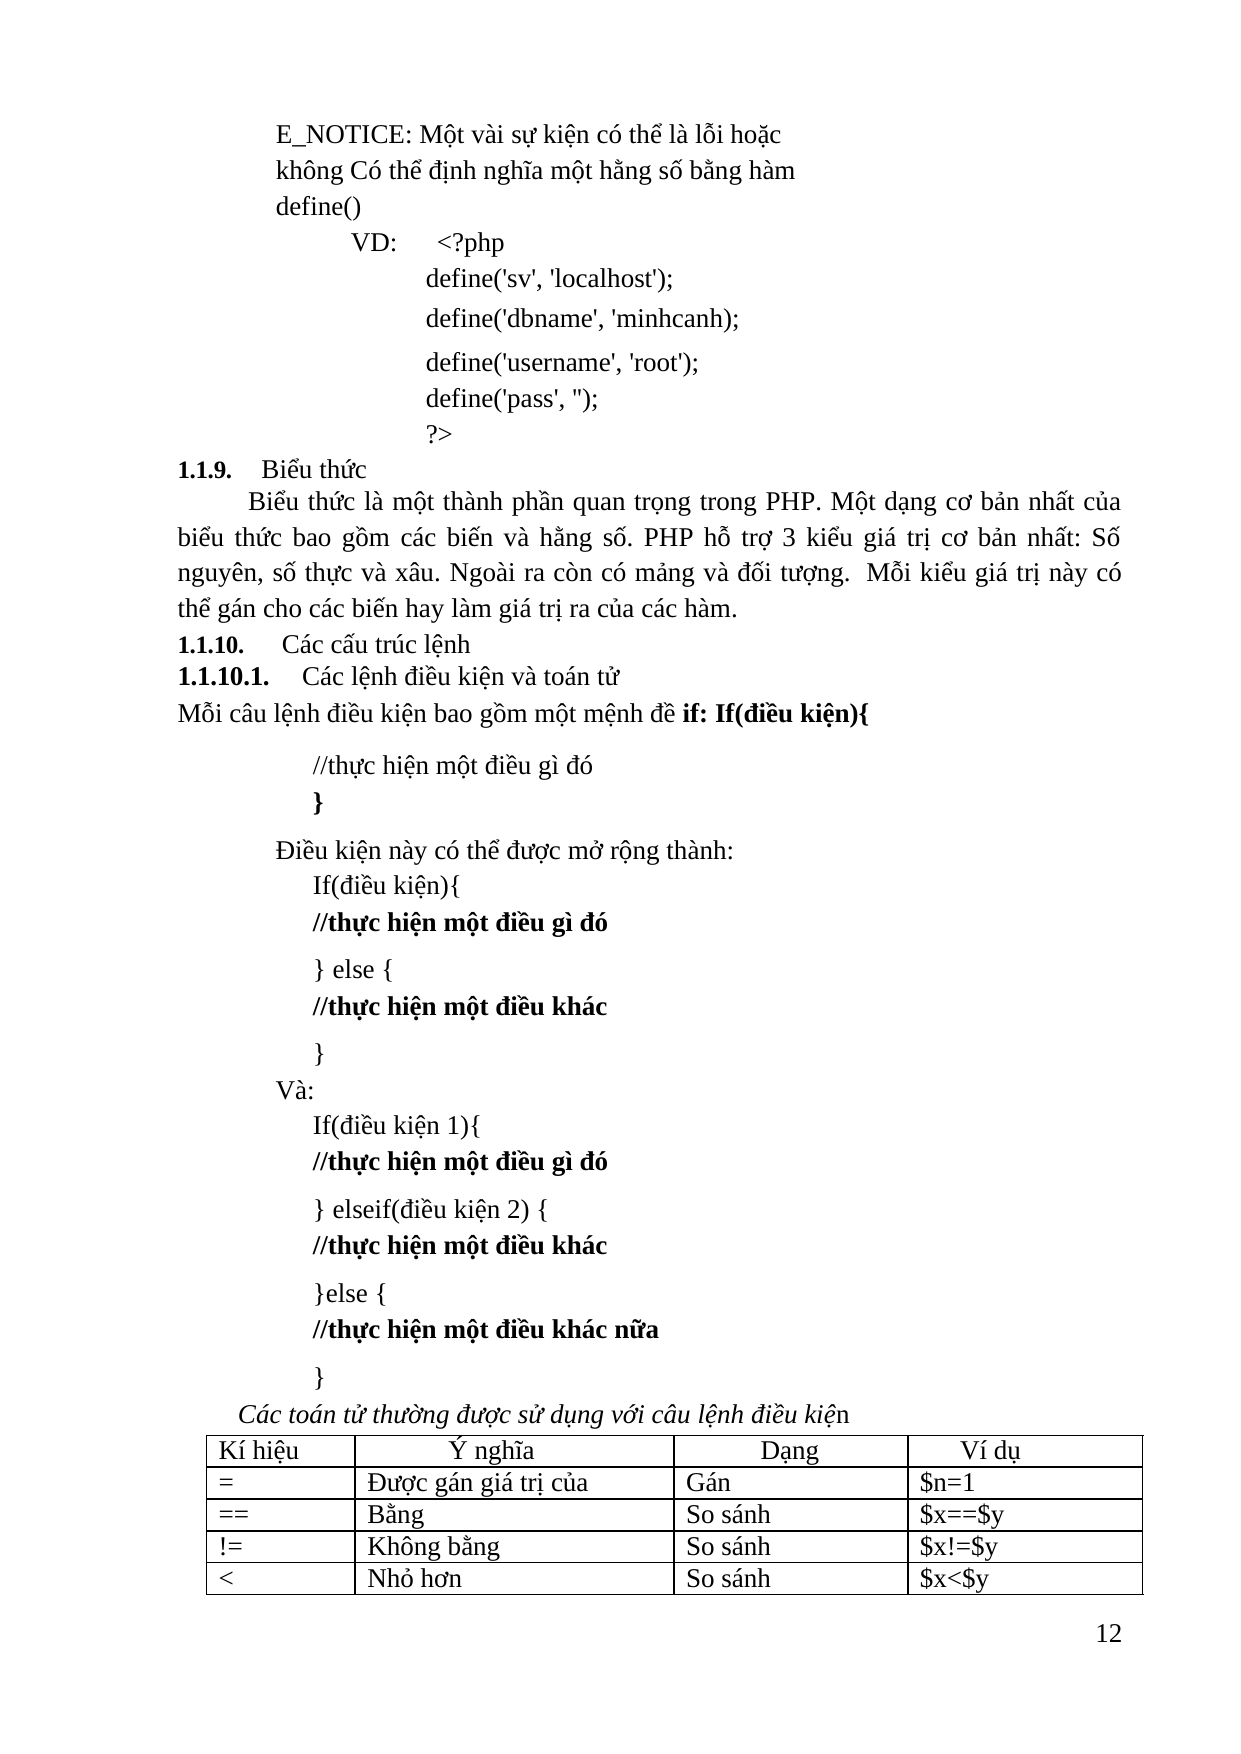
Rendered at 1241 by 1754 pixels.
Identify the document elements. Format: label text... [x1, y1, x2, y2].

subtitle Các lệnh điều kiện và toán tử [177, 660, 1122, 691]
subtitle //thực hiện một điều gì đó [313, 750, 1122, 781]
text Các toán tử thường được sử dụng với câu lệnh điều kiện [238, 1398, 1122, 1429]
text ?> [374, 418, 1122, 449]
text //thực hiện một điều gì đó [313, 906, 1122, 937]
text //thực hiện một điều gì đó [313, 1145, 1122, 1177]
table_cell $n=1 [909, 1468, 1142, 1498]
text //thực hiện một điều khác [313, 990, 1122, 1021]
subtitle Các cấu trúc lệnh [177, 628, 1122, 659]
text define('sv', 'localhost'); [426, 262, 1122, 293]
subtitle } else { [313, 953, 1122, 985]
table_cell == [207, 1500, 354, 1530]
table_cell Nhỏ hơn [356, 1563, 673, 1593]
text Biểu thức là một thành phần quan trọng trong PHP. Một dạng cơ bản nhất của biểu thức bao gồm các biến và hằng số. PHP hỗ trợ 3 kiểu giá trị cơ bản nhất: Số nguyên, số thực và xâu. Ngoài ra còn có mảng và đối tượng. Mỗi kiểu giá trị này có thể gán cho các biến hay làm giá trị ra của các hàm. [177, 485, 1122, 623]
table_cell Được gán giá trị của [356, 1468, 673, 1498]
table_cell Không bằng [356, 1532, 673, 1562]
subtitle }else { [313, 1277, 1122, 1308]
table_cell Bằng [356, 1500, 673, 1530]
table_header Ví dụ [909, 1436, 1142, 1466]
table_cell $x!=$y [909, 1532, 1142, 1562]
table_cell So sánh [675, 1532, 907, 1562]
subtitle } elseif(điều kiện 2) { [313, 1193, 1122, 1224]
subtitle If(điều kiện){ [313, 869, 1122, 901]
table_cell So sánh [675, 1500, 907, 1530]
subtitle If(điều kiện 1){ [313, 1109, 1122, 1140]
table_cell < [207, 1563, 354, 1593]
subtitle Biểu thức [177, 453, 1122, 484]
text E_NOTICE: Một vài sự kiện có thể là lỗi hoặc không Có thể định nghĩa một hằng số bằng hàm define() [276, 118, 809, 221]
text define('pass', ''); [374, 382, 1122, 413]
text } [313, 786, 1122, 817]
table_cell = [207, 1468, 354, 1498]
table_cell So sánh [675, 1563, 907, 1593]
table_cell $x<$y [909, 1563, 1142, 1593]
table_cell Gán [675, 1468, 907, 1498]
text VD: <?php [351, 226, 1122, 257]
text Mỗi câu lệnh điều kiện bao gồm một mệnh đề if: If(điều kiện){ [177, 697, 1107, 728]
text Điều kiện này có thể được mở rộng thành: [275, 834, 1122, 865]
table_header Ý nghĩa [356, 1436, 673, 1466]
text //thực hiện một điều khác [313, 1229, 1122, 1261]
text define('username', 'root'); [426, 346, 1122, 377]
table_header Kí hiệu [207, 1436, 354, 1466]
subtitle } [313, 1361, 1122, 1392]
text Và: [275, 1074, 1122, 1105]
text define('dbname', 'minhcanh); [426, 302, 1122, 333]
table_cell $x==$y [909, 1500, 1142, 1530]
subtitle } [313, 1038, 1122, 1069]
text //thực hiện một điều khác nữa [313, 1313, 1122, 1345]
table_cell != [207, 1532, 354, 1562]
table_header Dạng [675, 1436, 907, 1466]
